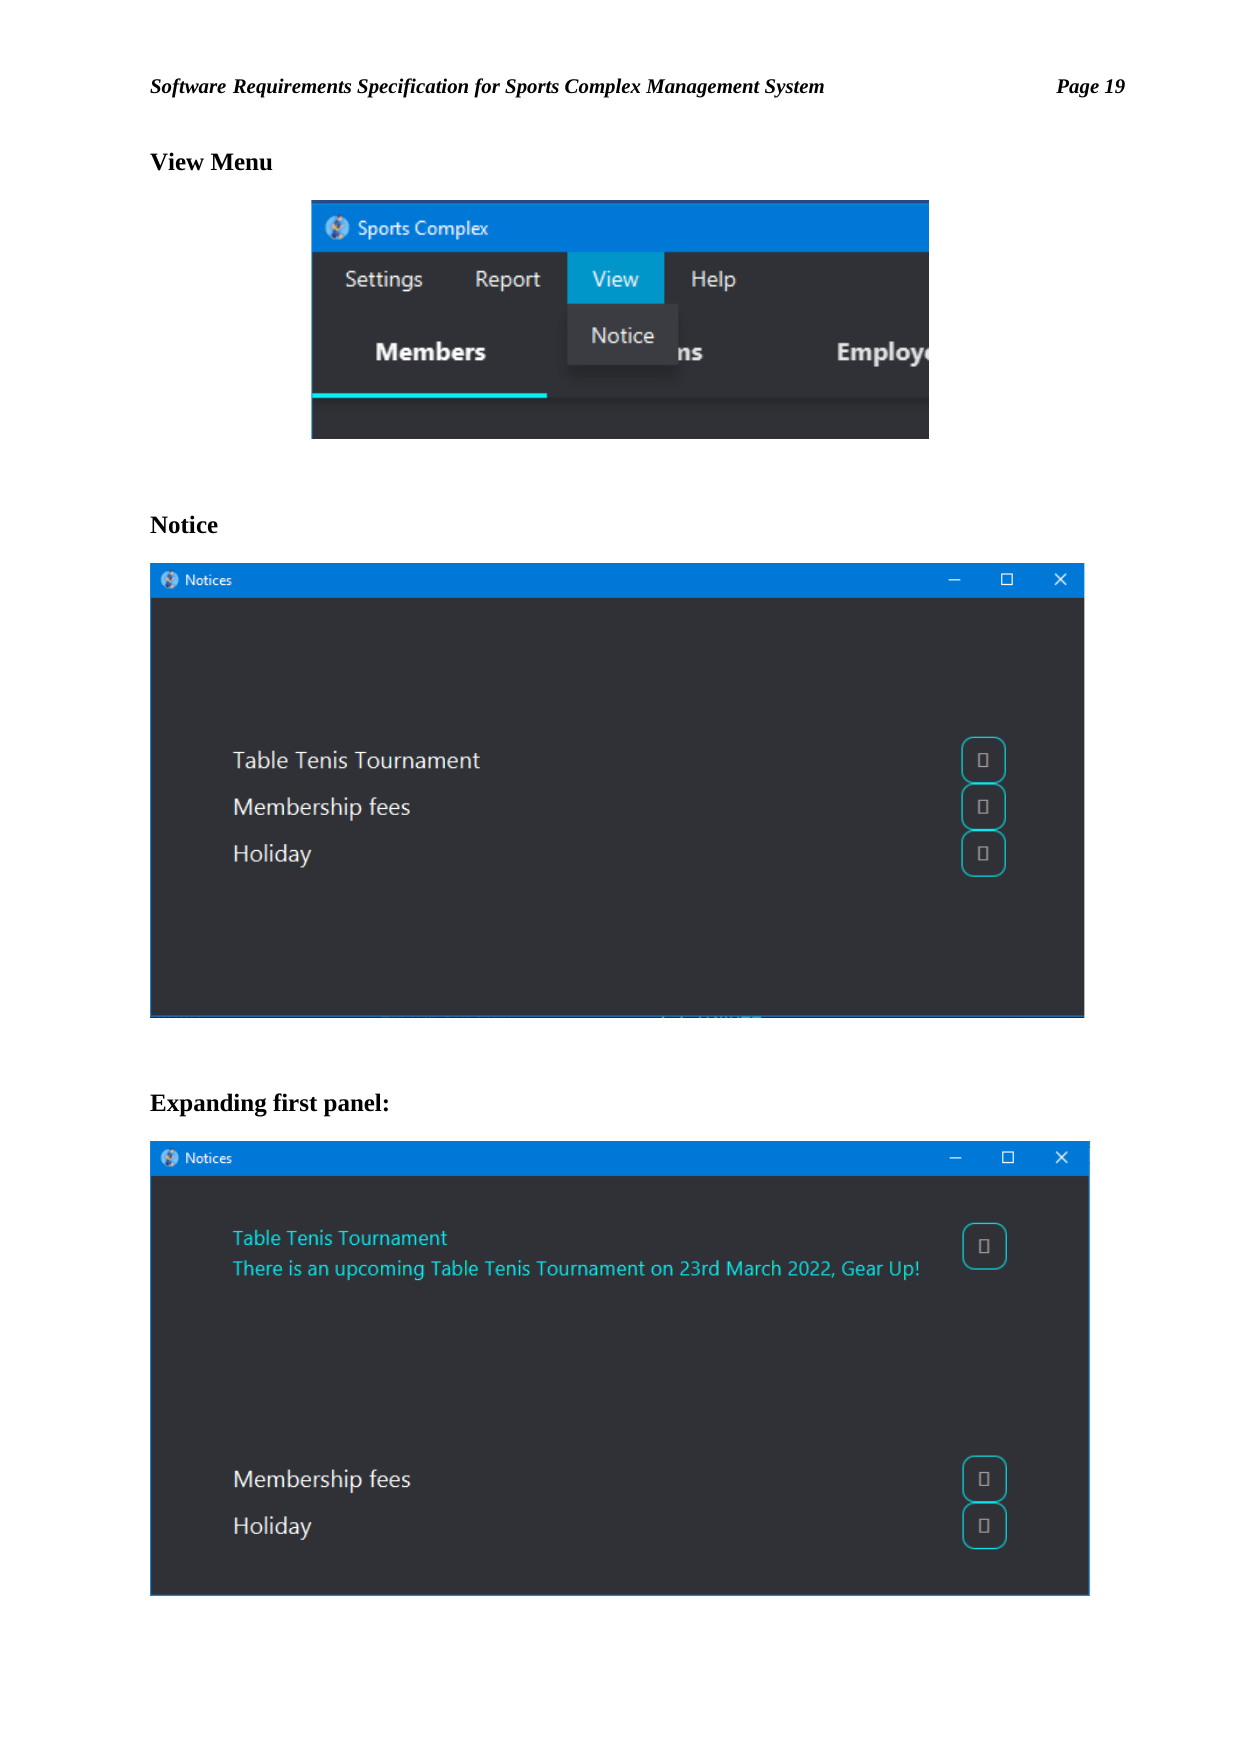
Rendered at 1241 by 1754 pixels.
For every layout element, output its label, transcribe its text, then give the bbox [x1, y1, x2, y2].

subtitle Notice [150, 513, 1090, 538]
picture [150, 563, 1085, 1018]
picture [150, 1141, 1091, 1596]
picture [311, 200, 929, 439]
subtitle View Menu [150, 150, 1090, 175]
subtitle Expanding first panel: [150, 1092, 1090, 1117]
